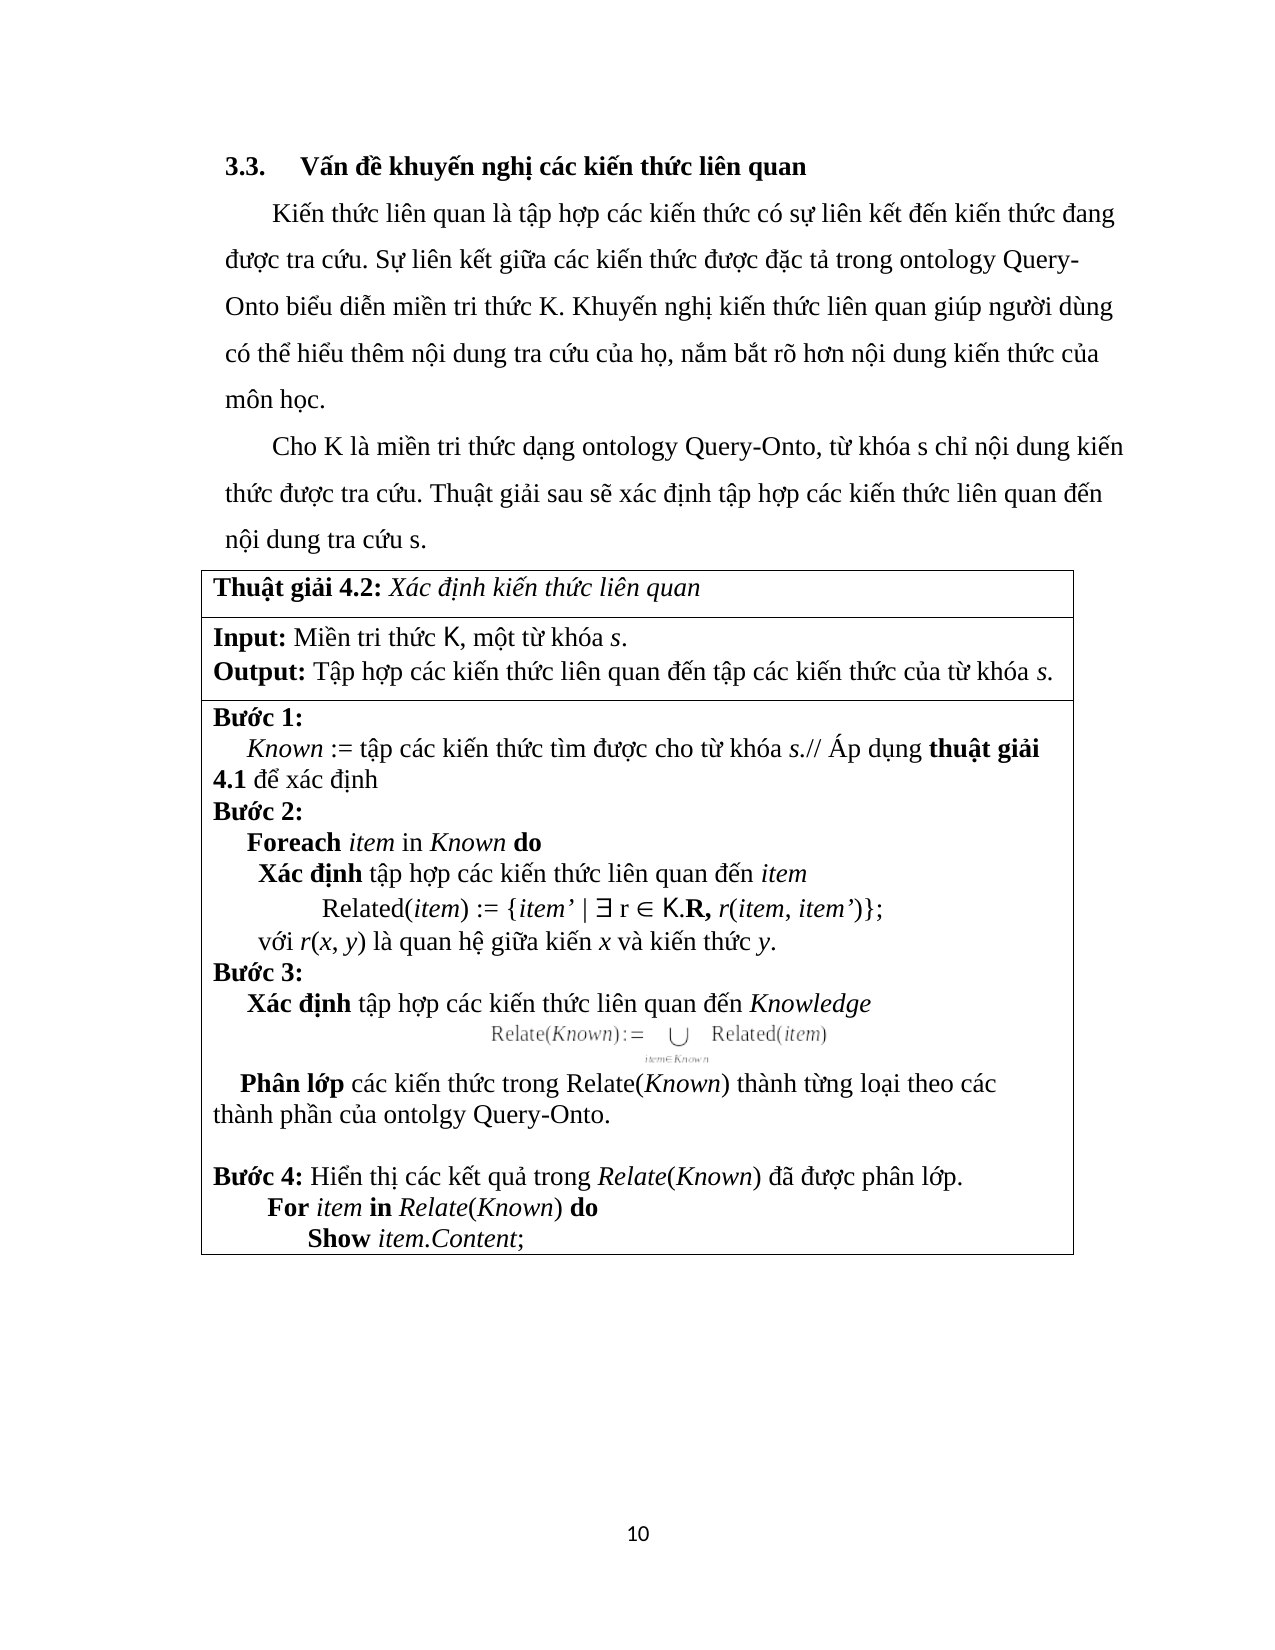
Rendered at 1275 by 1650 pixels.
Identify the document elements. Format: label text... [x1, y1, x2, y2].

table_header Thuật giải 4.2: Xác định kiến thức liên quan [202, 571, 1073, 617]
list Cho K là miền tri thức dạng ontology Query-Onto, từ khóa s chỉ nội dung kiến thức được tra cứu. Thuật giải sau sẽ xác định tập hợp các kiến thức liên quan đến nội dung tra cứu s. [225, 430, 1125, 554]
table_cell Input: Miền tri thức K, một từ khóa s. Output: Tập hợp các kiến thức liên quan đến tập các kiến thức của từ khóa s. [202, 618, 1073, 700]
list Vấn đề khuyến nghị các kiến thức liên quan [225, 150, 1125, 181]
table_cell Bước 1: Known := tập các kiến thức tìm được cho từ khóa s.// Áp dụng thuật giải 4.1 để xác định Bước 2: Foreach item in Known do Xác định tập hợp các kiến thức liên quan đến item Related(item) := {item’ | r K.R, r(item, item’)}; với r(x, y) là quan hệ giữa kiến x và kiến thức y. Bước 3: Xác định tập hợp các kiến thức liên quan đến Knowledge Phân lớp các kiến thức trong Relate(Known) thành từng loại theo các thành phần của ontolgy Query-Onto. Bước 4: Hiển thị các kết quả trong Relate(Known) đã được phân lớp. For item in Relate(Known) do Show item.Content; [202, 701, 1073, 1254]
list Kiến thức liên quan là tập hợp các kiến thức có sự liên kết đến kiến thức đang được tra cứu. Sự liên kết giữa các kiến thức được đặc tả trong ontology Query-Onto biểu diễn miền tri thức K. Khuyến nghị kiến thức liên quan giúp người dùng có thể hiểu thêm nội dung tra cứu của họ, nắm bắt rõ hơn nội dung kiến thức của môn học. [225, 197, 1125, 414]
